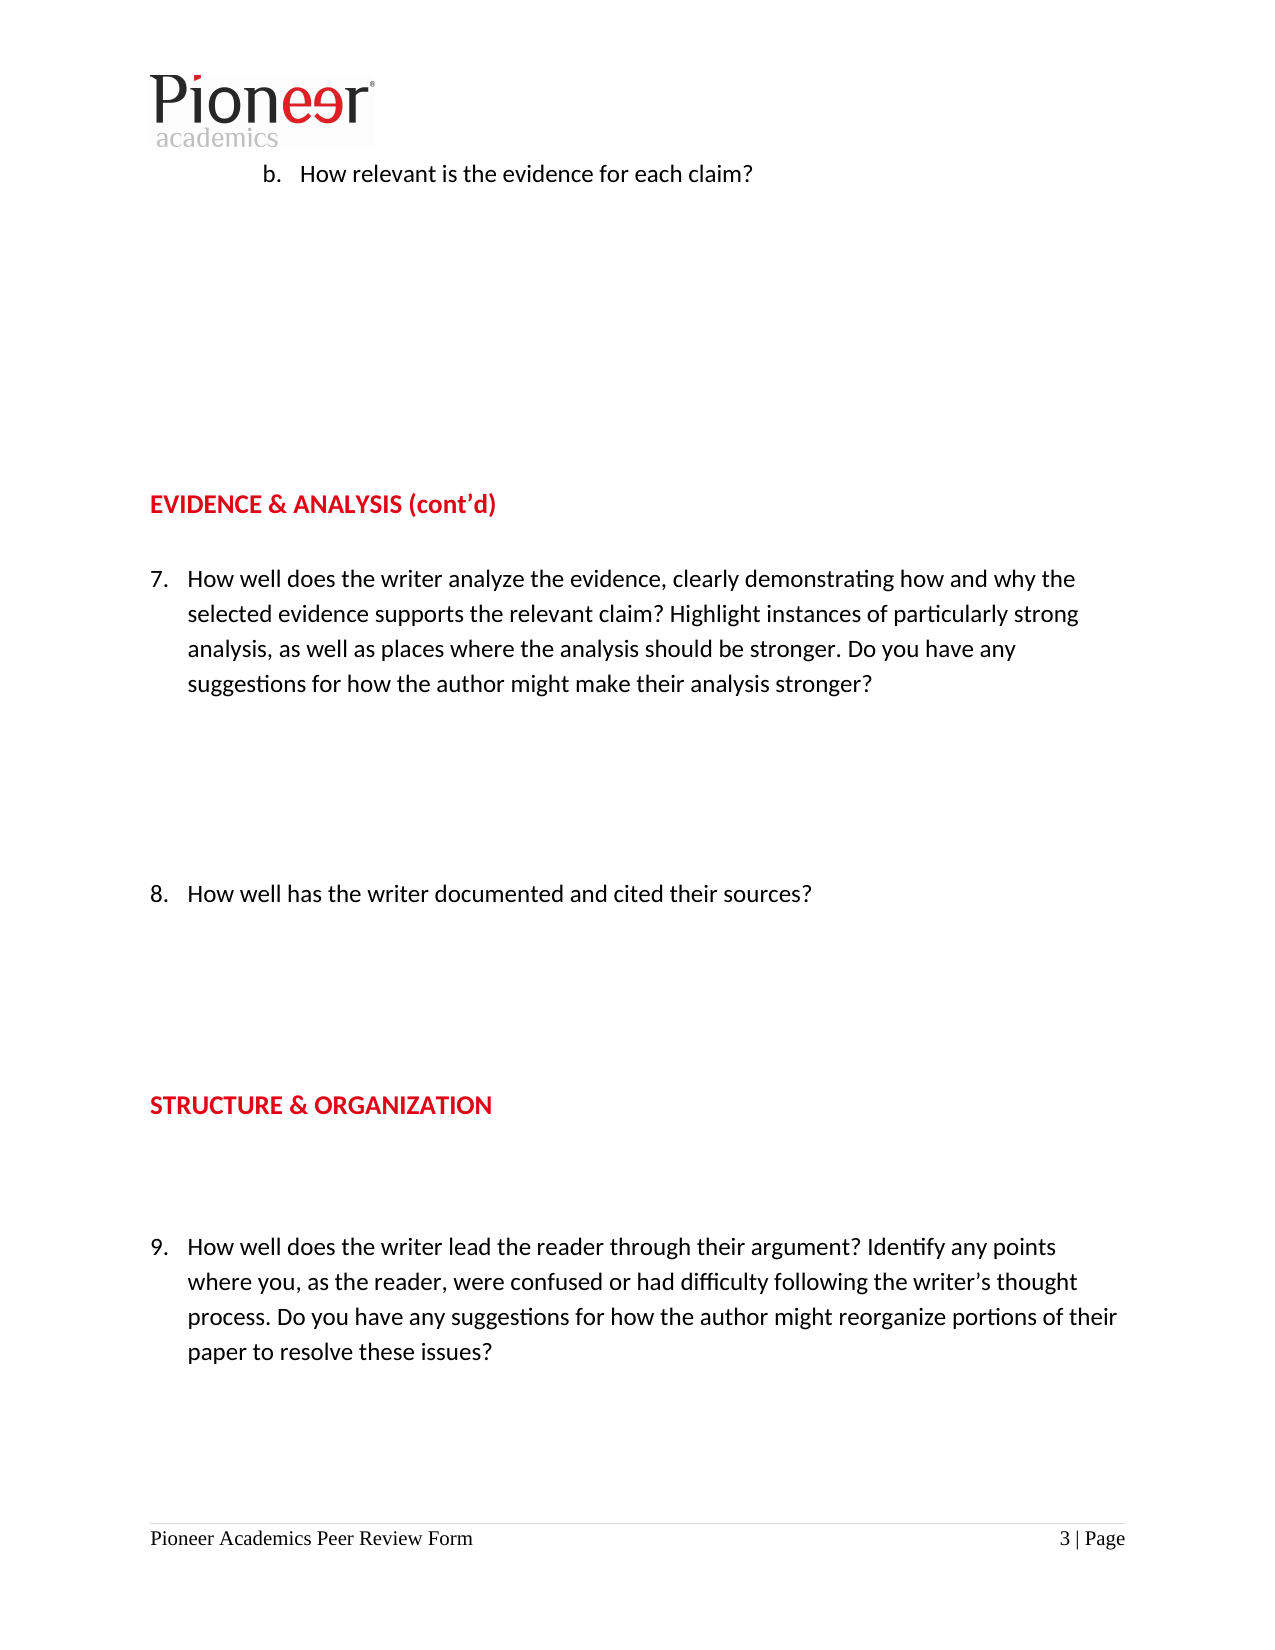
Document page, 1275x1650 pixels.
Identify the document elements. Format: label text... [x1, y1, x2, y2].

list How well has the writer documented and cited their sources? [150, 878, 1125, 909]
list How well does the writer analyze the evidence, clearly demonstrating how and why the selected evidence supports the relevant claim? Highlight instances of particularly strong analysis, as well as places where the analysis should be stronger. Do you have any suggestions for how the author might make their analysis stronger? [150, 563, 1125, 699]
text STRUCTURE & ORGANIZATION [150, 1088, 1125, 1121]
list How relevant is the evidence for each claim? [262, 158, 1125, 188]
text EVIDENCE & ANALYSIS (cont’d) [150, 487, 1125, 521]
list How well does the writer lead the reader through their argument? Identify any points where you, as the reader, were confused or had difficulty following the writer’s thought process. Do you have any suggestions for how the author might reorganize portions of their paper to resolve these issues? [150, 1231, 1125, 1367]
picture [150, 75, 375, 147]
